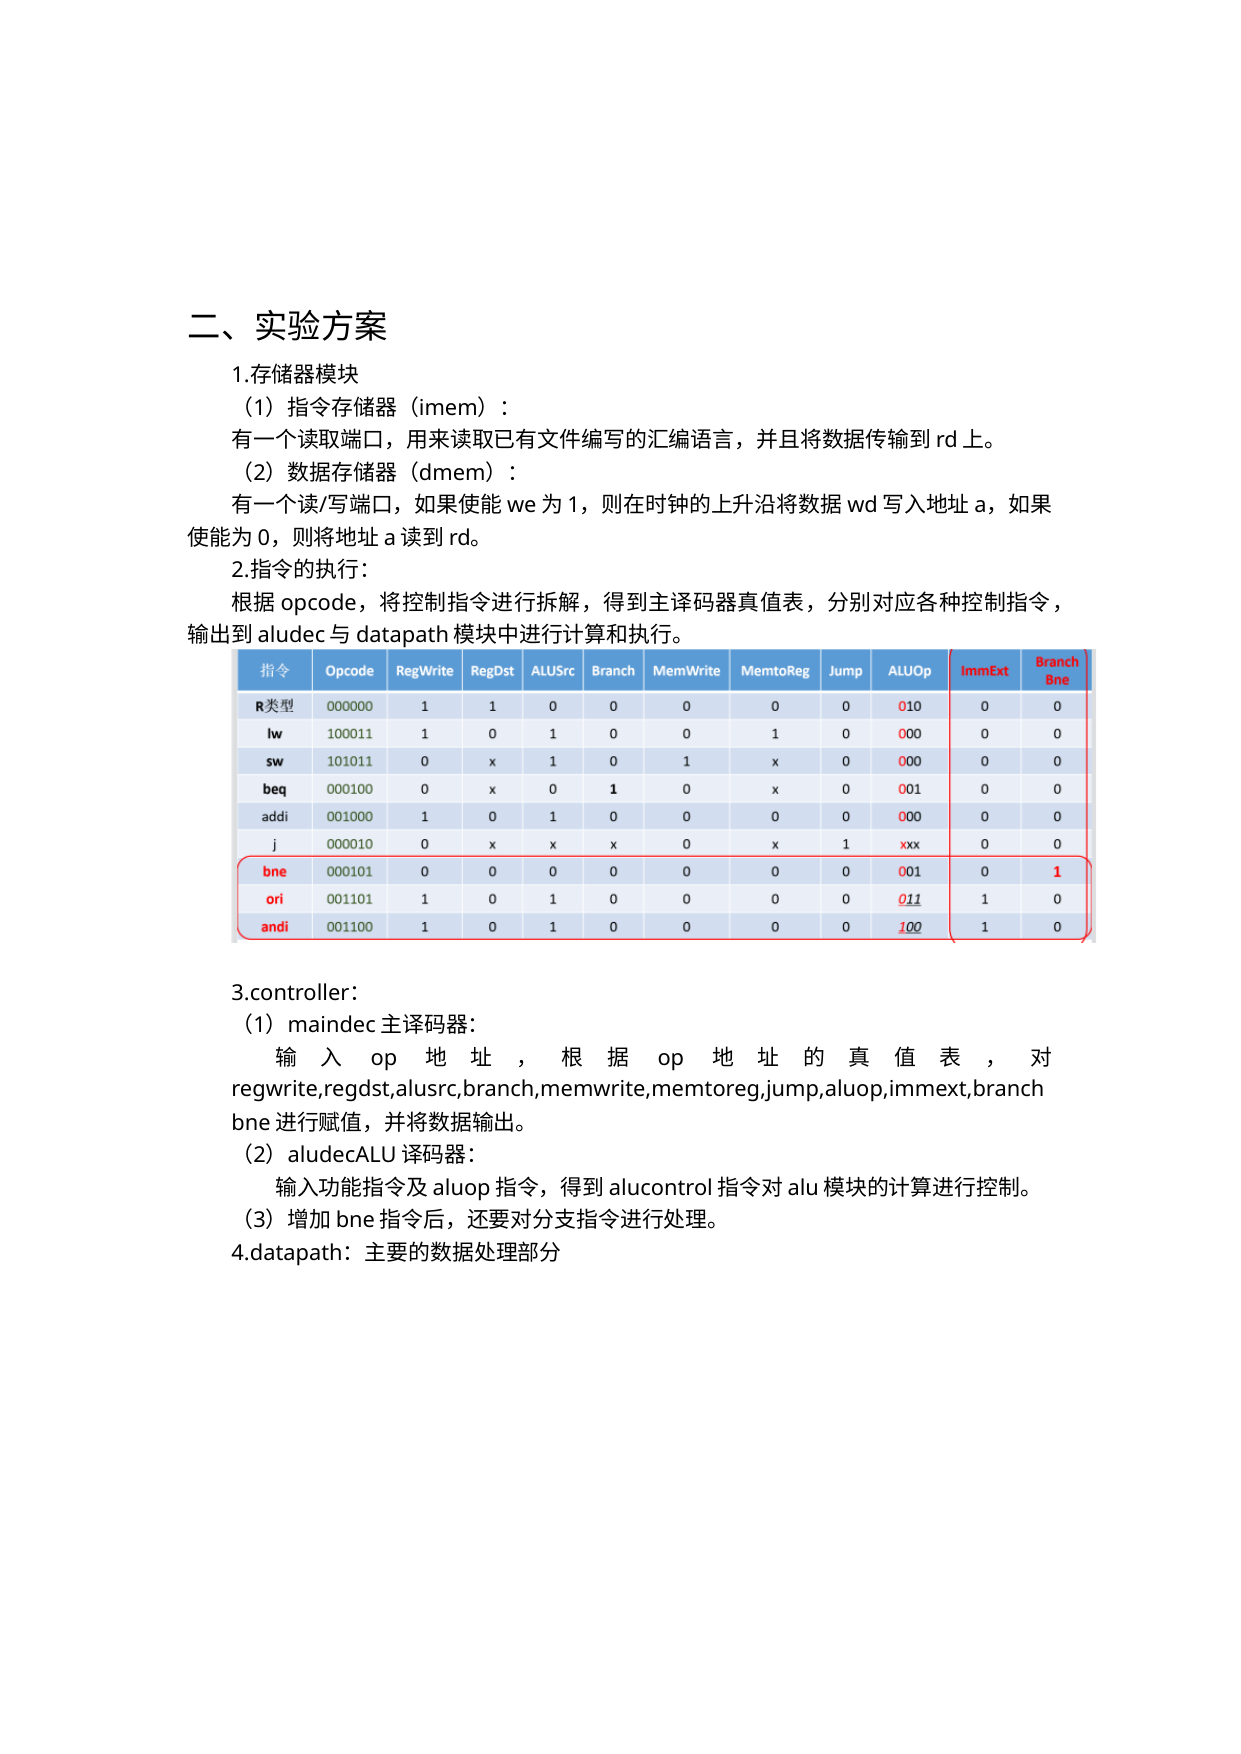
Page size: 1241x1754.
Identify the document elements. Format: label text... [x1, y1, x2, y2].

text （1）maindec主译码器： [187, 1007, 1053, 1039]
text 有一个读取端口，用来读取已有文件编写的汇编语言，并且将数据传输到rd上。 [187, 422, 1053, 454]
text 3.controller： [187, 974, 1053, 1007]
text 输入op地址，根据op地址的真值表，对regwrite,regdst,alusrc,branch,memwrite,memtoreg,jump,aluop,immext,branchbne进行赋值，并将数据输出。 [231, 1039, 1053, 1137]
text （2）数据存储器（dmem）： [187, 454, 1053, 487]
text （1）指令存储器（imem）： [187, 389, 1053, 422]
text 二、实验方案 [187, 292, 1053, 357]
text 有一个读/写端口，如果使能we为1，则在时钟的上升沿将数据wd写入地址a，如果使能为0，则将地址a读到rd。 [187, 487, 1053, 552]
text （3）增加bne指令后，还要对分支指令进行处理。 [187, 1202, 1053, 1234]
picture [231, 649, 1097, 943]
text 输入功能指令及aluop指令，得到alucontrol指令对alu模块的计算进行控制。 [231, 1169, 1053, 1202]
text 1.存储器模块 [187, 357, 1053, 389]
text 2.指令的执行： [187, 552, 1053, 584]
text 根据opcode，将控制指令进行拆解，得到主译码器真值表，分别对应各种控制指令，输出到aludec与datapath模块中进行计算和执行。 [187, 584, 1053, 649]
text 4.datapath：主要的数据处理部分 [187, 1234, 1053, 1267]
text （2）aludecALU译码器： [187, 1137, 1053, 1169]
